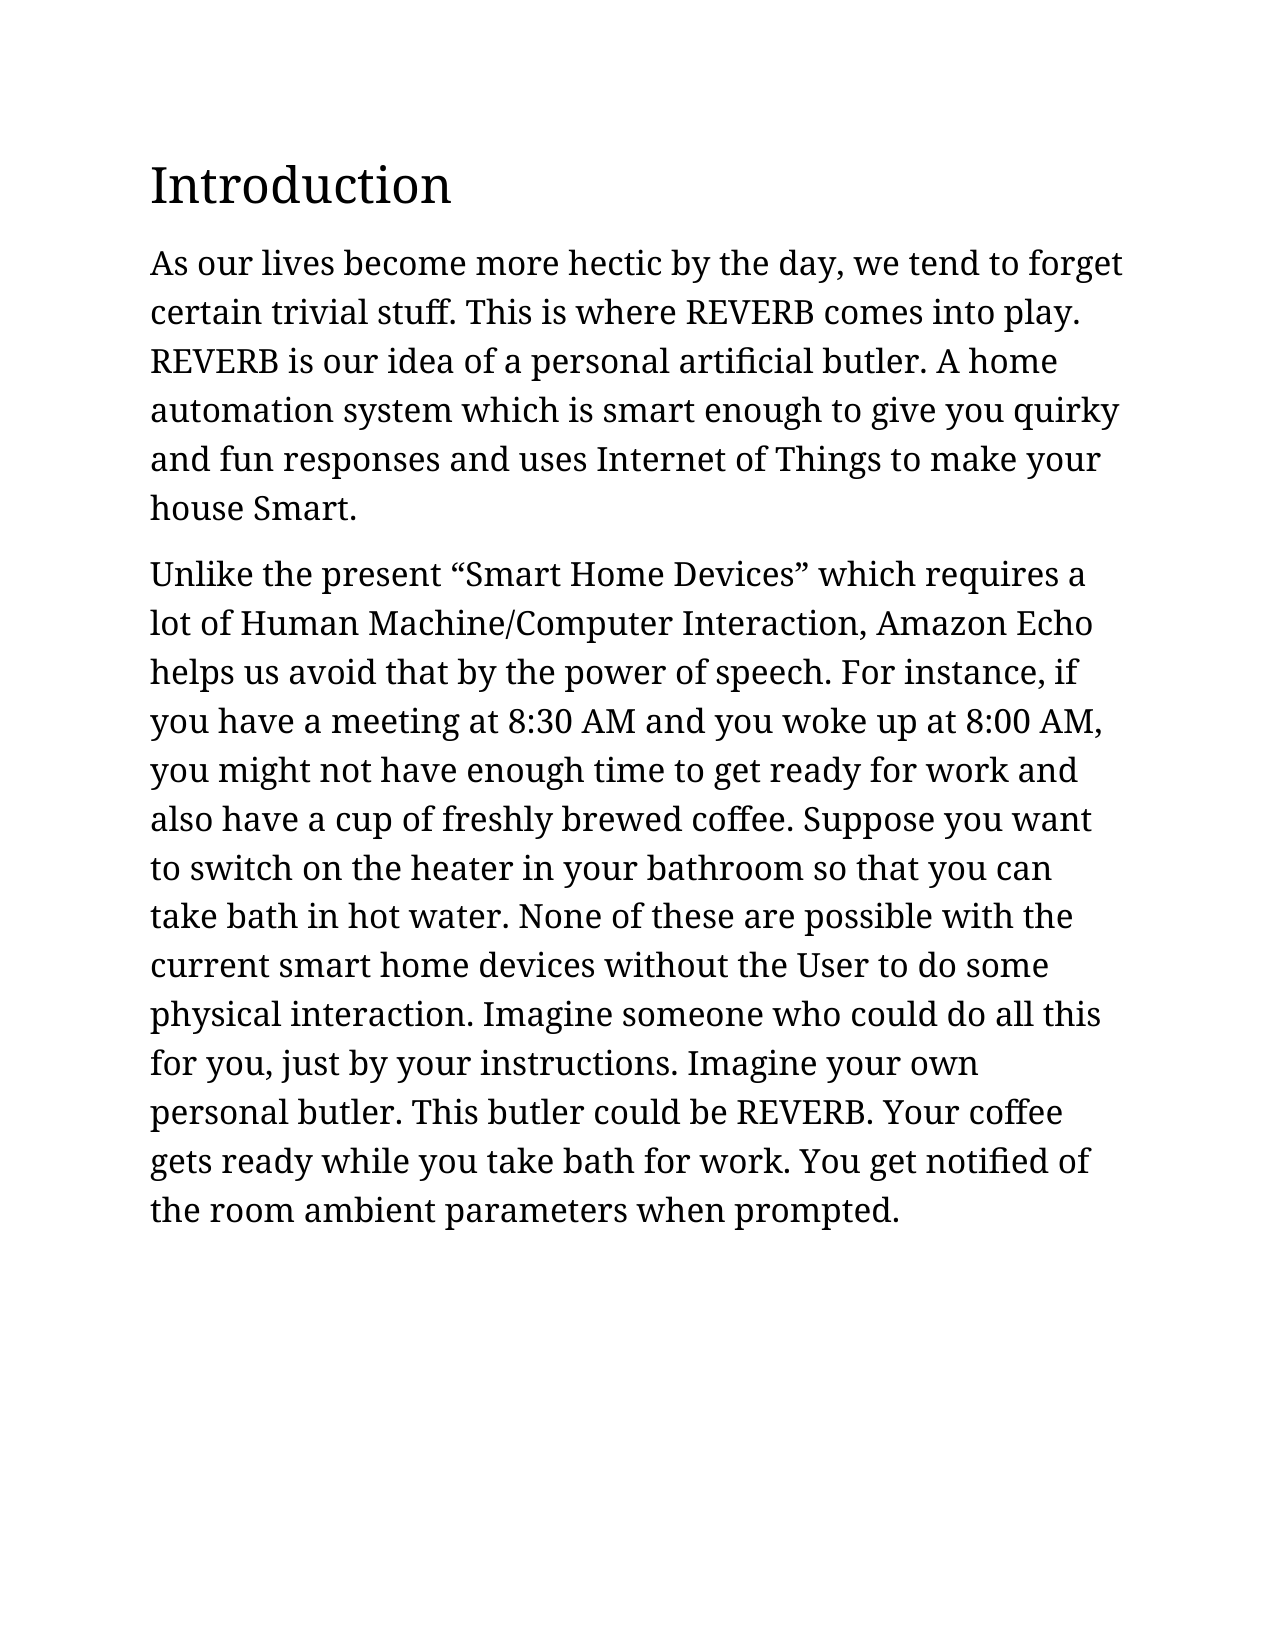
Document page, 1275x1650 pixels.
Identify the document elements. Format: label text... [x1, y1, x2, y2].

text As our lives become more hectic by the day, we tend to forget certain trivial stuff. This is where REVERB comes into play. REVERB is our idea of a personal artificial butler. A home automation system which is smart enough to give you quirky and fun responses and uses Internet of Things to make your house Smart. [150, 240, 1125, 530]
text Introduction [150, 150, 1125, 218]
text Unlike the present “Smart Home Devices” which requires a lot of Human Machine/Computer Interaction, Amazon Echo helps us avoid that by the power of speech. For instance, if you have a meeting at 8:30 AM and you woke up at 8:00 AM, you might not have enough time to get ready for work and also have a cup of freshly brewed coffee. Suppose you want to switch on the heater in your bathroom so that you can take bath in hot water. None of these are possible with the current smart home devices without the User to do some physical interaction. Imagine someone who could do all this for you, just by your instructions. Imagine your own personal butler. This butler could be REVERB. Your coffee gets ready while you take bath for work. You get notified of the room ambient parameters when prompted. [150, 551, 1125, 1232]
